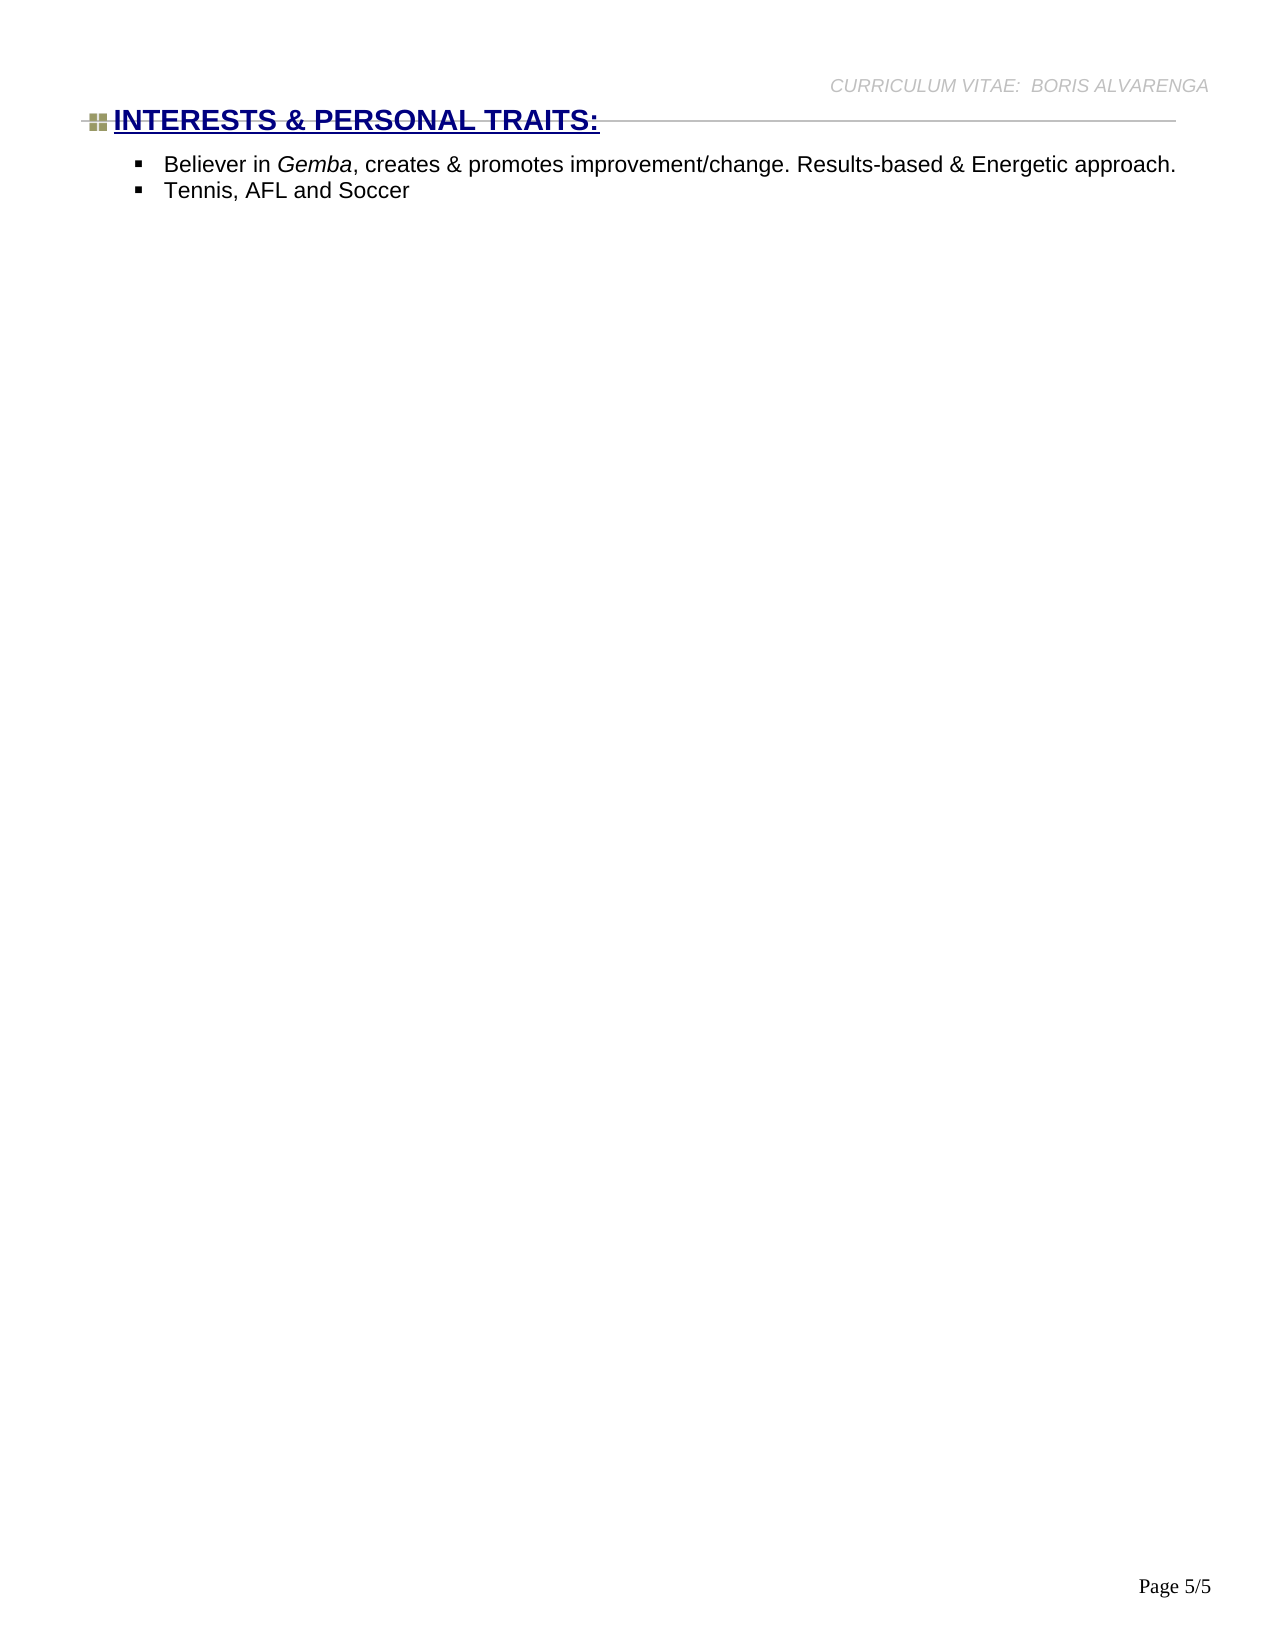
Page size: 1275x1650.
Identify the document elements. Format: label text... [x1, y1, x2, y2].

list Tennis, AFL and Soccer [133, 177, 1211, 204]
picture [88, 112, 107, 131]
text INTERESTS & PERSONAL TRAITS: [89, 103, 1211, 137]
list Believer in Gemba, creates & promotes improvement/change. Results-based & Energetic approach. [133, 151, 1211, 177]
